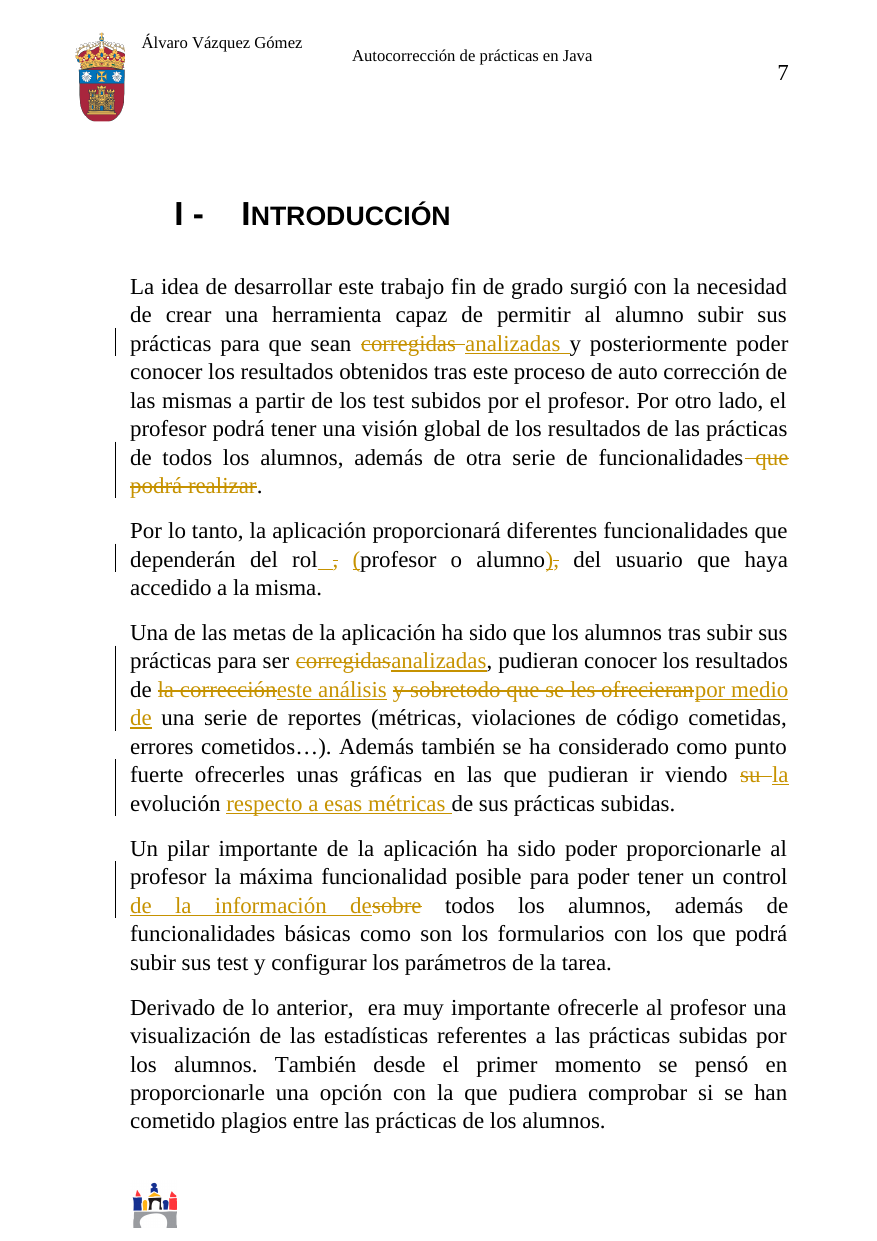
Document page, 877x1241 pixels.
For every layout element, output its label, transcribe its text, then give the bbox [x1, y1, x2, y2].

text La idea de desarrollar este trabajo fin de grado surgió con la necesidad de crear una herramienta capaz de permitir al alumno subir sus prácticas para que sean y posteriormente poder conocer los resultados obtenidos tras este proceso de auto corrección de las mismas a partir de los test subidos por el profesor. Por otro lado, el profesor podrá tener una visión global de los resultados de las prácticas de todos los alumnos, además de otra serie de funcionalidades. [130, 273, 788, 498]
text Por lo tanto, la aplicación proporcionará diferentes funcionalidades que dependerán del rol profesor o alumno del usuario que haya accedido a la misma. [130, 517, 788, 600]
text Un pilar importante de la aplicación ha sido poder proporcionarle al profesor la máxima funcionalidad posible para poder tener un control todos los alumnos, además de funcionalidades básicas como son los formularios con los que podrá subir sus test y configurar los parámetros de la tarea. [130, 835, 788, 975]
text Derivado de lo anterior, era muy importante ofrecerle al profesor una visualización de las estadísticas referentes a las prácticas subidas por los alumnos. También desde el primer momento se pensó en proporcionarle una opción con la que pudiera comprobar si se han cometido plagios entre las prácticas de los alumnos. [130, 994, 788, 1134]
picture [130, 1180, 177, 1228]
text Una de las metas de la aplicación ha sido que los alumnos tras subir sus prácticas para ser , pudieran conocer los resultados de una serie de reportes (métricas, violaciones de código cometidas, errores cometidos…). Además también se ha considerado como punto fuerte ofrecerles unas gráficas en las que pudieran ir viendo evolución de sus prácticas subidas. [130, 619, 788, 816]
picture [74, 32, 125, 121]
subtitle Introducción [204, 194, 788, 232]
